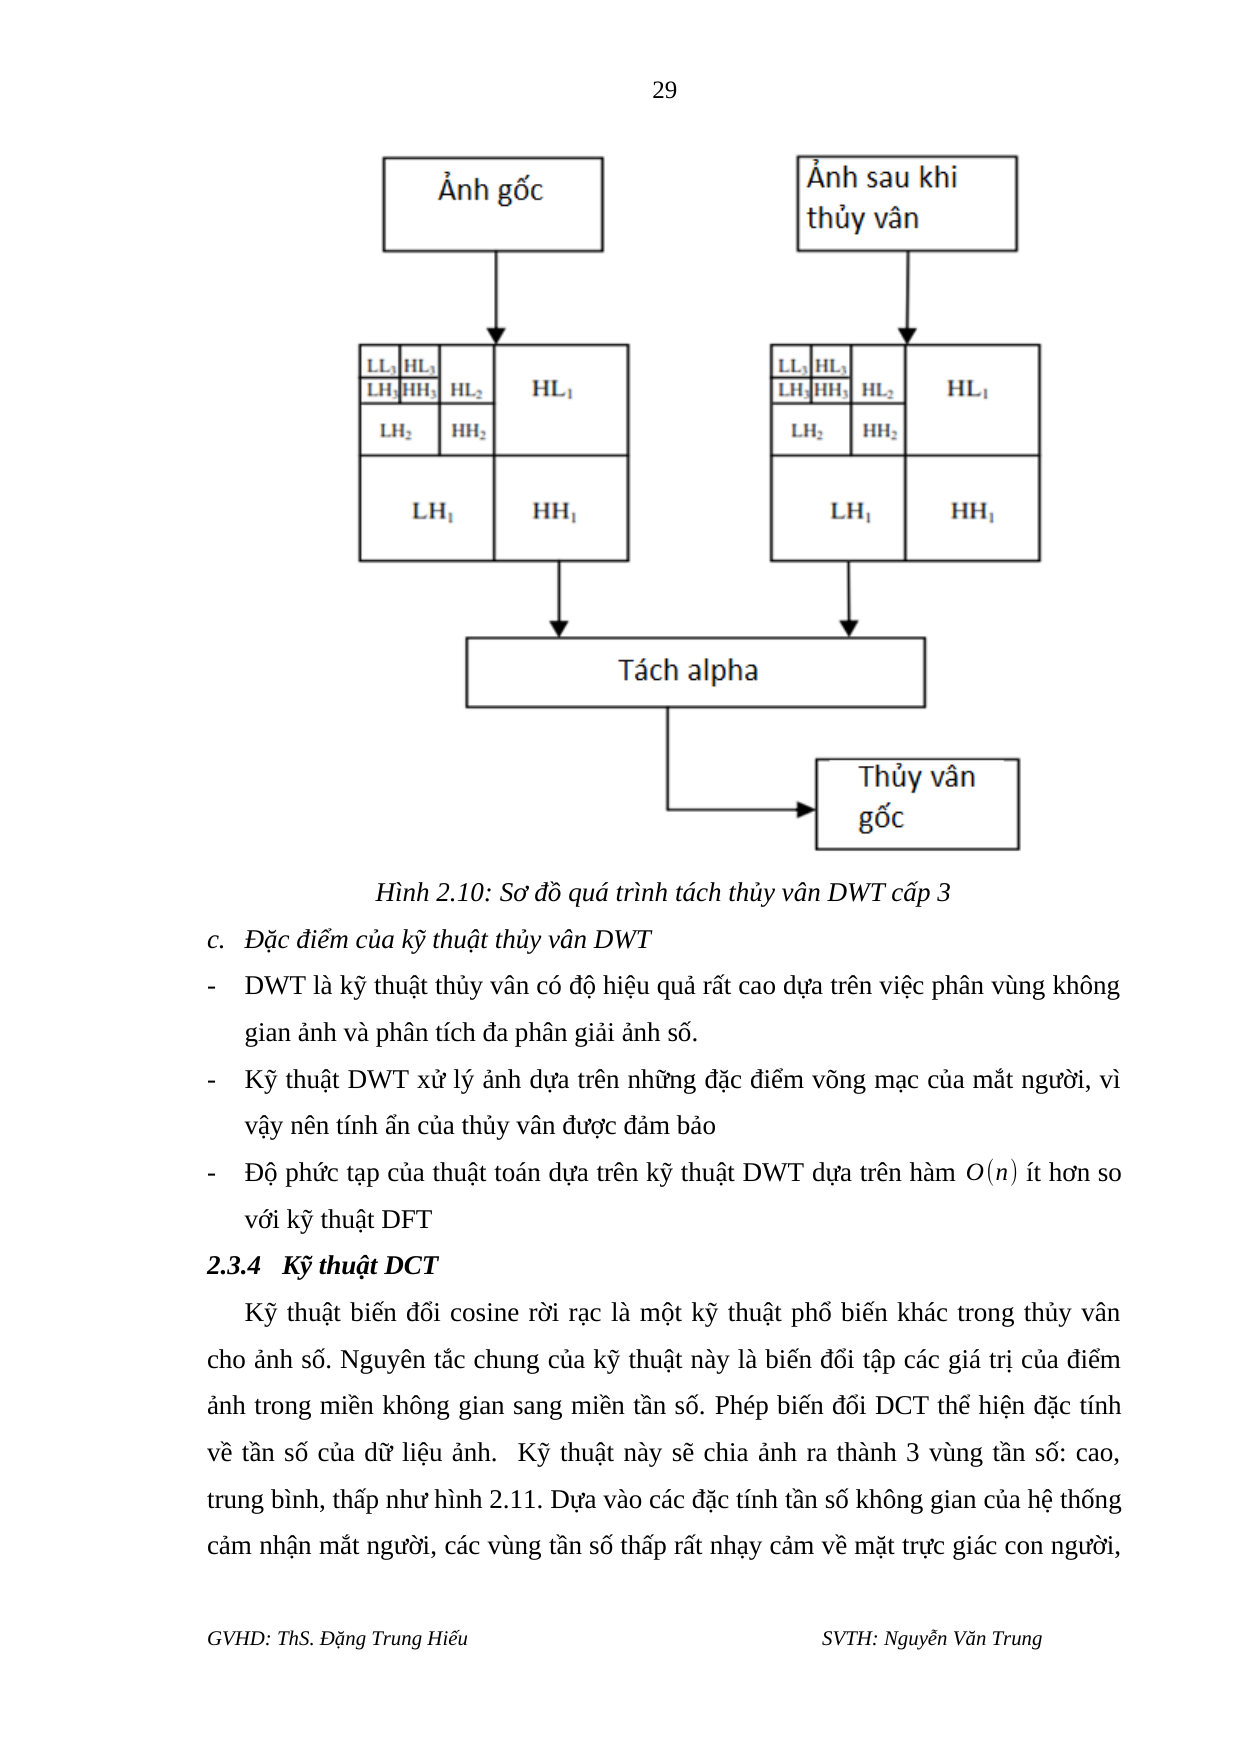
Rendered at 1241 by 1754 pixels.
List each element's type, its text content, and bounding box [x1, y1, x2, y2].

list Độ phức tạp của thuật toán dựa trên kỹ thuật DWT dựa trên hàm ít hơn so với kỹ thuật DFT [207, 1156, 1122, 1234]
list Đặc điểm của kỹ thuật thủy vân DWT [207, 923, 1122, 954]
list Kỹ thuật DWT xử lý ảnh dựa trên những đặc điểm võng mạc của mắt người, vì vậy nên tính ẩn của thủy vân được đảm bảo [207, 1063, 1122, 1141]
picture [354, 147, 1050, 862]
list Kỹ thuật DCT [207, 1249, 1122, 1281]
list DWT là kỹ thuật thủy vân có độ hiệu quả rất cao dựa trên việc phân vùng không gian ảnh và phân tích đa phân giải ảnh số. [207, 969, 1122, 1047]
text Hình 2.10: Sơ đồ quá trình tách thủy vân DWT cấp 3 [207, 876, 1122, 907]
